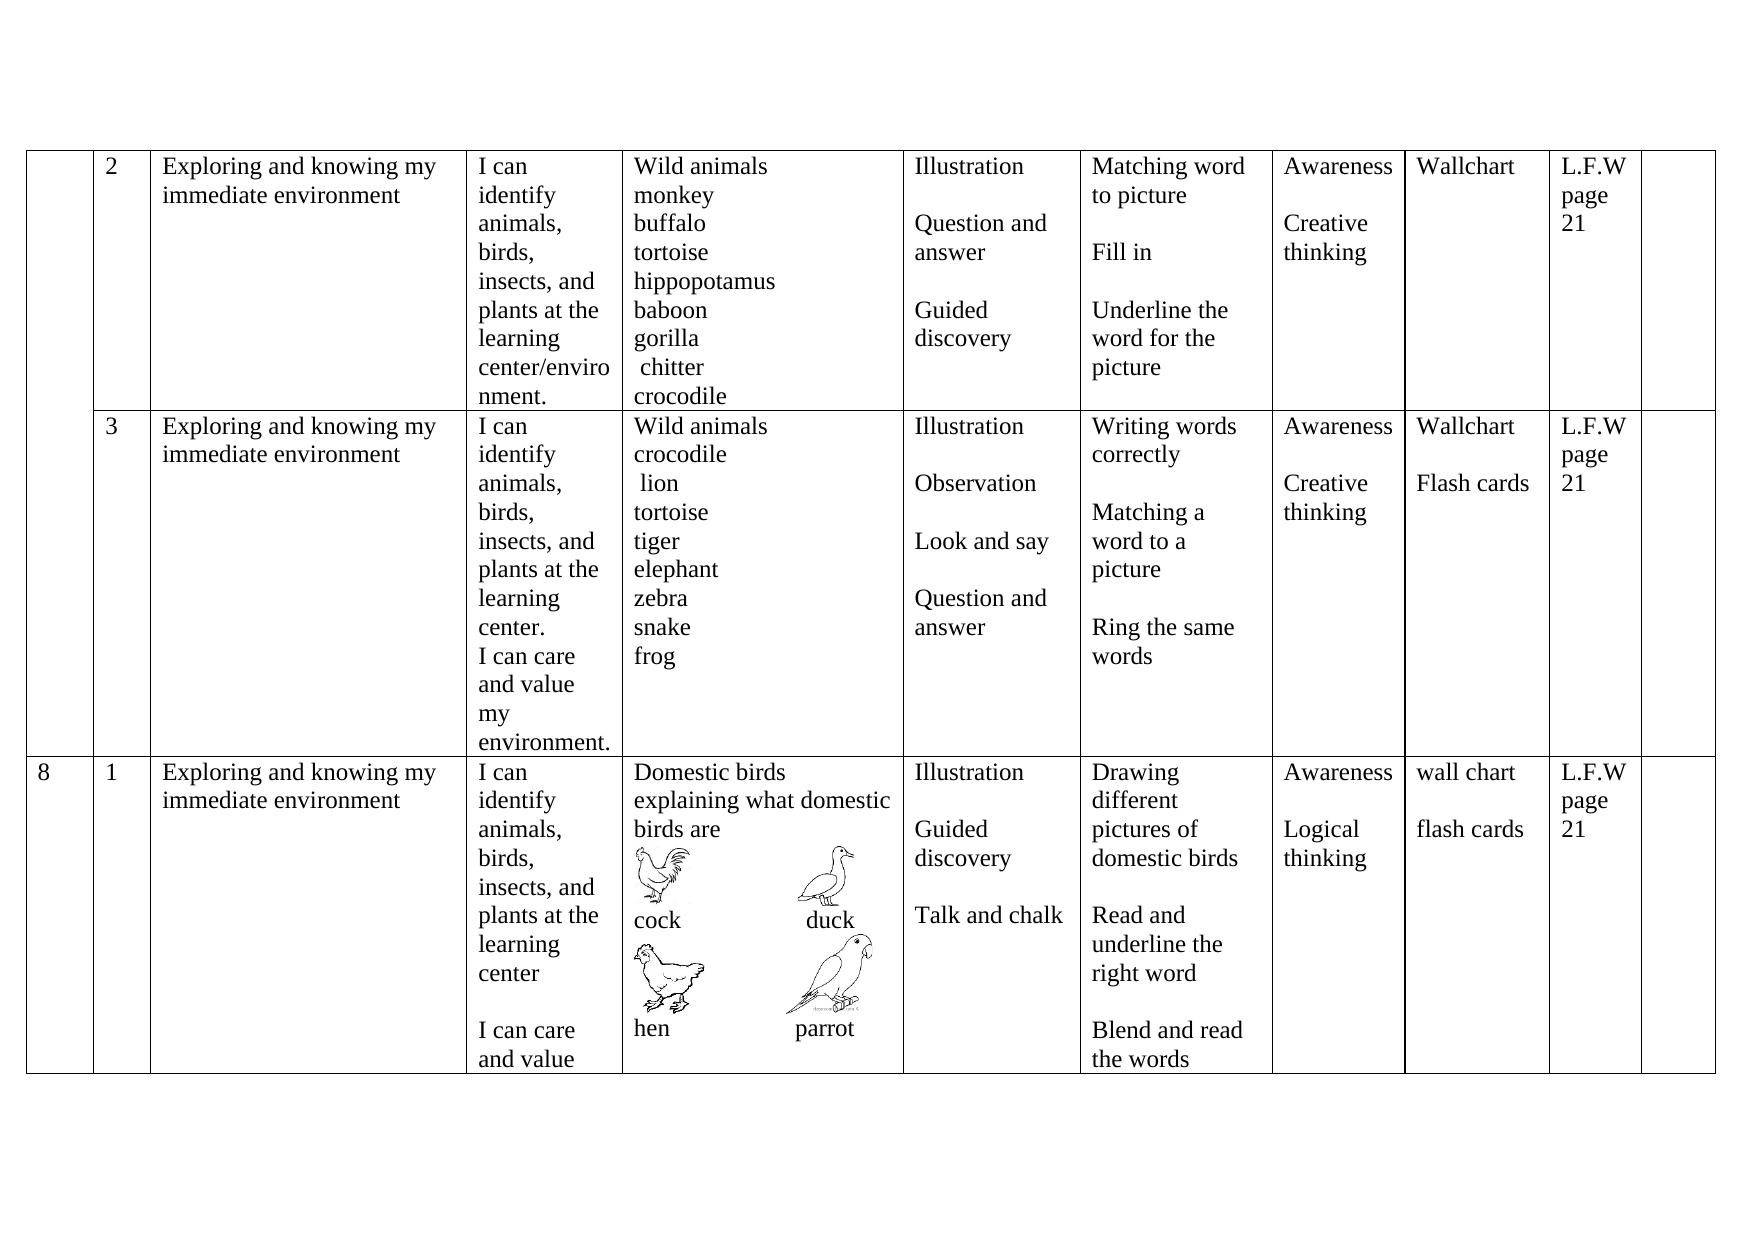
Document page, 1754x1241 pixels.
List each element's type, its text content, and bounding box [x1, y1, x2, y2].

table_cell [1642, 757, 1715, 1073]
picture [633, 943, 705, 1014]
table_cell Illustration Question and answer Guided discovery [904, 151, 1080, 410]
table_cell 3 [94, 411, 150, 756]
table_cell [1406, 757, 1549, 1073]
table_cell L.F.W page 21 [1550, 151, 1641, 410]
table_cell L.F.W page 21 [1550, 757, 1641, 1073]
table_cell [151, 151, 466, 410]
table_cell Writing words correctly Matching a word to a picture Ring the same words [1081, 411, 1272, 756]
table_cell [623, 757, 903, 1073]
table_cell Exploring and knowing my immediate environment [151, 411, 466, 756]
table_cell I can identify animals, birds, insects, and plants at the learning center/environment. [467, 151, 622, 410]
picture [797, 846, 855, 906]
table_cell Wallchart Flash cards [1406, 411, 1549, 756]
table_cell L.F.W page 21 [1550, 411, 1641, 756]
table_cell 1 [94, 757, 150, 1073]
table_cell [467, 757, 622, 1073]
picture [785, 934, 873, 1014]
table_cell Matching word to picture Fill in Underline the word for the picture [1081, 151, 1272, 410]
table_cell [1081, 757, 1272, 1073]
table_cell [1642, 411, 1715, 756]
table_cell 2 [94, 151, 150, 410]
table_cell Awareness Creative thinking [1273, 411, 1404, 756]
picture [633, 843, 692, 906]
table_cell Wild animals monkey buffalo tortoise hippopotamus baboon gorilla chitter crocodile [623, 151, 903, 410]
table_cell Wild animals crocodile lion tortoise tiger elephant zebra snake frog [623, 411, 903, 756]
table_cell [1642, 151, 1715, 410]
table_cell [151, 757, 466, 1073]
table_cell Wallchart [1406, 151, 1549, 410]
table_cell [904, 757, 1080, 1073]
table_cell Illustration Observation Look and say Question and answer [904, 411, 1080, 756]
table_cell 8 [27, 757, 93, 1073]
table_cell 7 [27, 151, 93, 756]
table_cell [1273, 757, 1404, 1073]
table_cell I can identify animals, birds, insects, and plants at the learning center. I can care and value my environment. [467, 411, 622, 756]
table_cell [1273, 151, 1404, 410]
